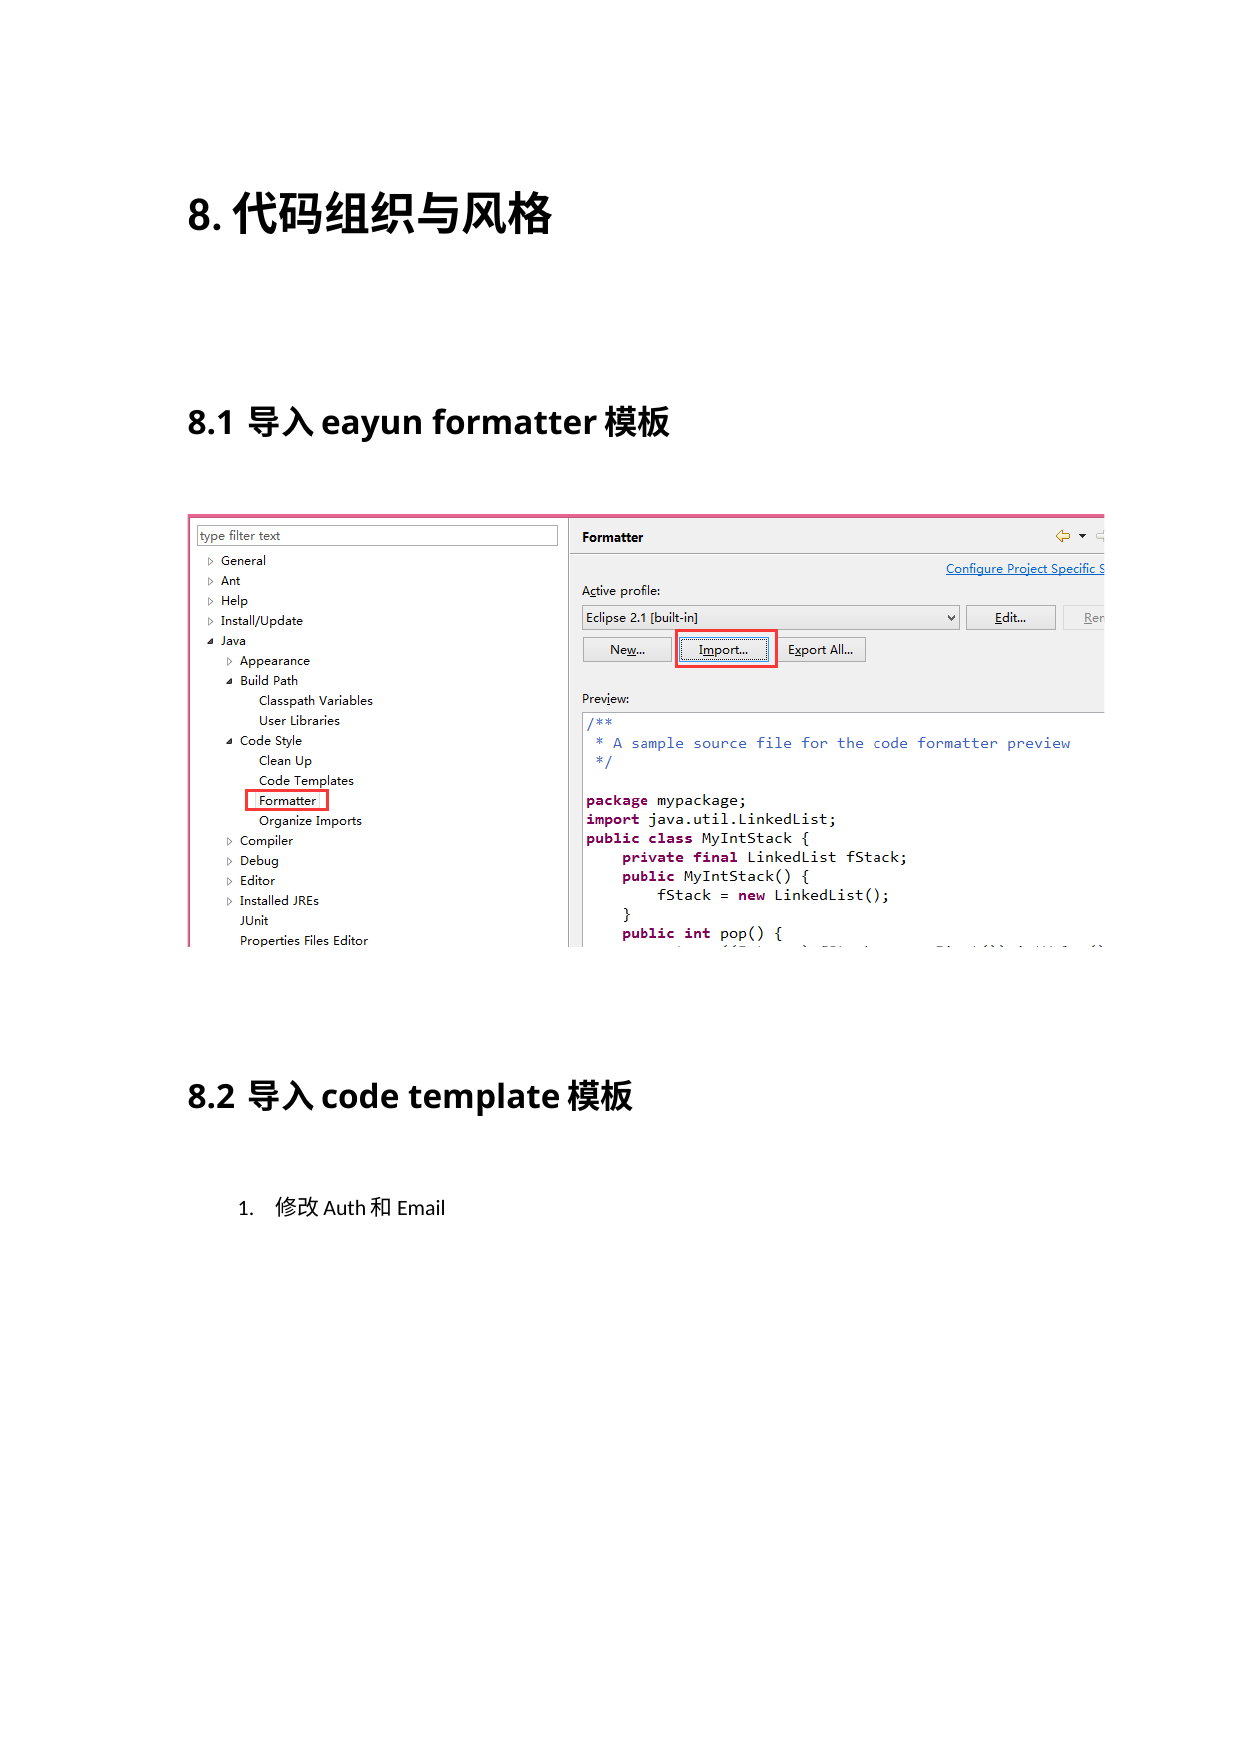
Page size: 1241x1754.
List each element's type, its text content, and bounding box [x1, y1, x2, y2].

picture [187, 514, 1105, 947]
list 修改Auth和Email [237, 1189, 1053, 1222]
subtitle 代码组织与风格 [187, 162, 1053, 259]
subtitle 导入code template模板 [187, 1062, 1053, 1127]
subtitle 导入eayun formatter模板 [187, 387, 1053, 452]
